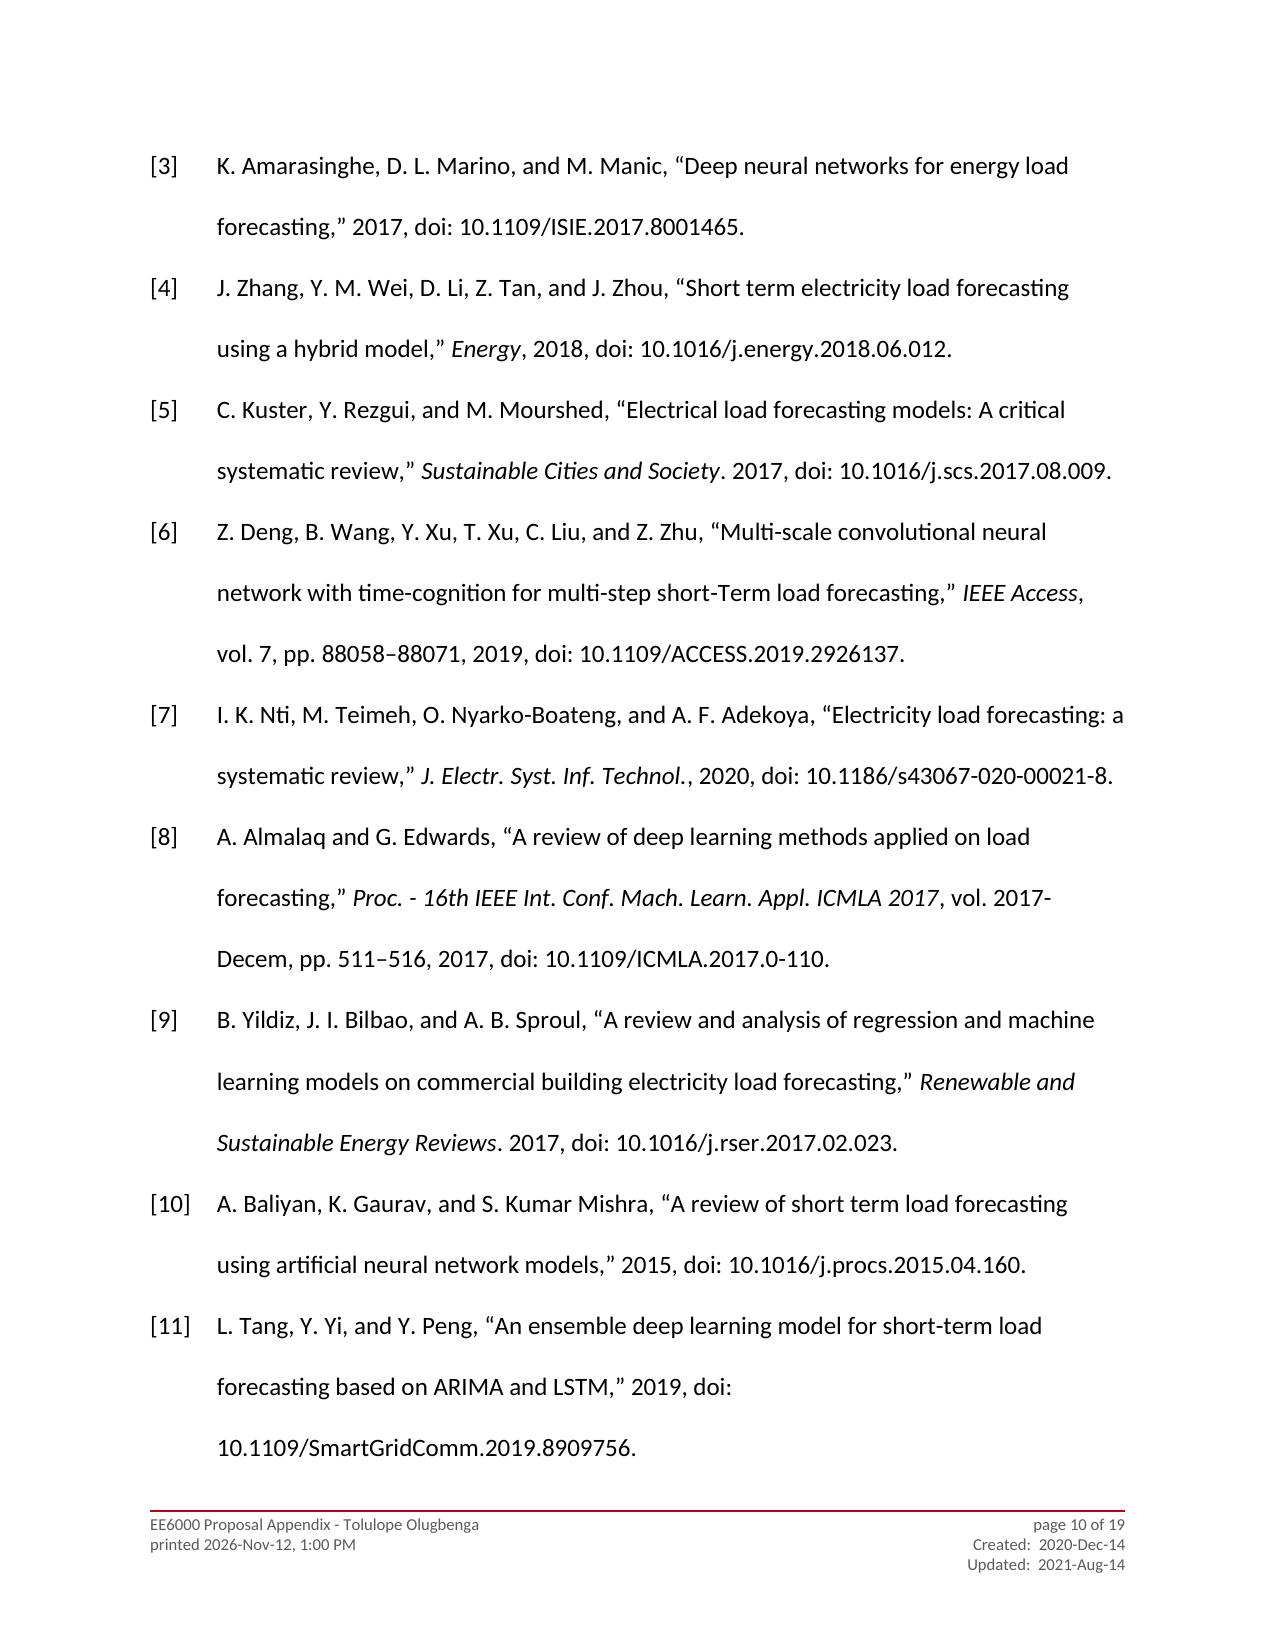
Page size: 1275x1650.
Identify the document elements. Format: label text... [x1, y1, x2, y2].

text [8] A. Almalaq and G. Edwards, “A review of deep learning methods applied on load forecasting,” Proc. - 16th IEEE Int. Conf. Mach. Learn. Appl. ICMLA 2017, vol. 2017-Decem, pp. 511–516, 2017, doi: 10.1109/ICMLA.2017.0-110. [150, 821, 1125, 974]
text [10] A. Baliyan, K. Gaurav, and S. Kumar Mishra, “A review of short term load forecasting using artificial neural network models,” 2015, doi: 10.1016/j.procs.2015.04.160. [150, 1188, 1125, 1279]
text [5] C. Kuster, Y. Rezgui, and M. Mourshed, “Electrical load forecasting models: A critical systematic review,” Sustainable Cities and Society. 2017, doi: 10.1016/j.scs.2017.08.009. [150, 394, 1125, 486]
text [3] K. Amarasinghe, D. L. Marino, and M. Manic, “Deep neural networks for energy load forecasting,” 2017, doi: 10.1109/ISIE.2017.8001465. [150, 150, 1125, 242]
text [9] B. Yildiz, J. I. Bilbao, and A. B. Sproul, “A review and analysis of regression and machine learning models on commercial building electricity load forecasting,” Renewable and Sustainable Energy Reviews. 2017, doi: 10.1016/j.rser.2017.02.023. [150, 1004, 1125, 1157]
text [6] Z. Deng, B. Wang, Y. Xu, T. Xu, C. Liu, and Z. Zhu, “Multi-scale convolutional neural network with time-cognition for multi-step short-Term load forecasting,” IEEE Access, vol. 7, pp. 88058–88071, 2019, doi: 10.1109/ACCESS.2019.2926137. [150, 516, 1125, 669]
text [11] L. Tang, Y. Yi, and Y. Peng, “An ensemble deep learning model for short-term load forecasting based on ARIMA and LSTM,” 2019, doi: 10.1109/SmartGridComm.2019.8909756. [150, 1310, 1125, 1462]
text [4] J. Zhang, Y. M. Wei, D. Li, Z. Tan, and J. Zhou, “Short term electricity load forecasting using a hybrid model,” Energy, 2018, doi: 10.1016/j.energy.2018.06.012. [150, 272, 1125, 364]
text [7] I. K. Nti, M. Teimeh, O. Nyarko-Boateng, and A. F. Adekoya, “Electricity load forecasting: a systematic review,” J. Electr. Syst. Inf. Technol., 2020, doi: 10.1186/s43067-020-00021-8. [150, 699, 1125, 791]
